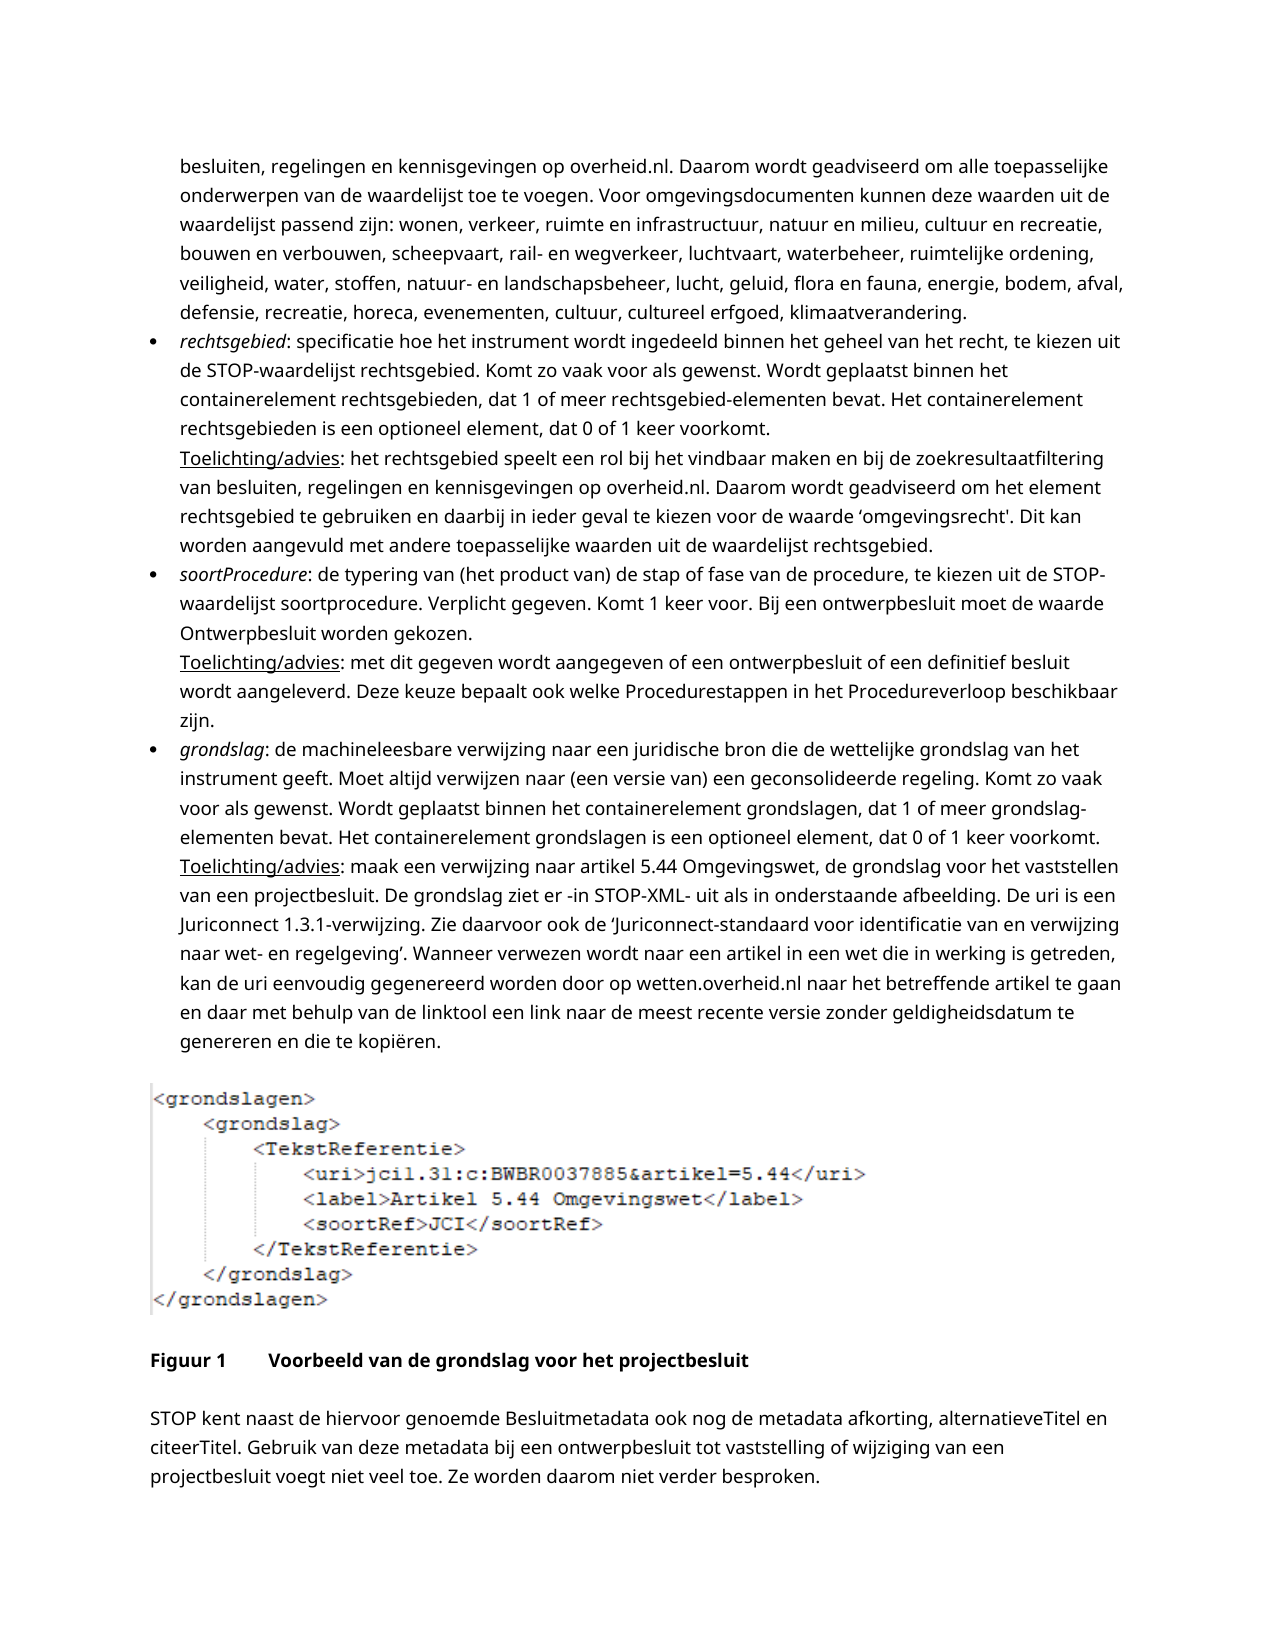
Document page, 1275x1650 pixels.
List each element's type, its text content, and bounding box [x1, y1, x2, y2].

text soortProcedure: de typering van (het product van) de stap of fase van de procedure, te kiezen uit de STOP-waardelijst soortprocedure. Verplicht gegeven. Komt 1 keer voor. Bij een ontwerpbesluit moet de waarde Ontwerpbesluit worden gekozen. Toelichting/advies: met dit gegeven wordt aangegeven of een ontwerpbesluit of een definitief besluit wordt aangeleverd. Deze keuze bepaalt ook welke Procedurestappen in het Procedureverloop beschikbaar zijn. [150, 558, 1125, 733]
text STOP kent naast de hiervoor genoemde Besluitmetadata ook nog de metadata afkorting, alternatieveTitel en citeerTitel. Gebruik van deze metadata bij een ontwerpbesluit tot vaststelling of wijziging van een projectbesluit voegt niet veel toe. Ze worden daarom niet verder besproken. [150, 1402, 1125, 1489]
picture [150, 1083, 874, 1315]
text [150, 150, 1125, 325]
text rechtsgebied: specificatie hoe het instrument wordt ingedeeld binnen het geheel van het recht, te kiezen uit de STOP-waardelijst rechtsgebied. Komt zo vaak voor als gewenst. Wordt geplaatst binnen het containerelement rechtsgebieden, dat 1 of meer rechtsgebied-elementen bevat. Het containerelement rechtsgebieden is een optioneel element, dat 0 of 1 keer voorkomt. Toelichting/advies: het rechtsgebied speelt een rol bij het vindbaar maken en bij de zoekresultaatfiltering van besluiten, regelingen en kennisgevingen op overheid.nl. Daarom wordt geadviseerd om het element rechtsgebied te gebruiken en daarbij in ieder geval te kiezen voor de waarde ‘omgevingsrecht'. Dit kan worden aangevuld met andere toepasselijke waarden uit de waardelijst rechtsgebied. [150, 325, 1125, 558]
text grondslag: de machineleesbare verwijzing naar een juridische bron die de wettelijke grondslag van het instrument geeft. Moet altijd verwijzen naar (een versie van) een geconsolideerde regeling. Komt zo vaak voor als gewenst. Wordt geplaatst binnen het containerelement grondslagen, dat 1 of meer grondslag-elementen bevat. Het containerelement grondslagen is een optioneel element, dat 0 of 1 keer voorkomt. Toelichting/advies: maak een verwijzing naar artikel 5.44 Omgevingswet, de grondslag voor het vaststellen van een projectbesluit. De grondslag ziet er -in STOP-XML- uit als in onderstaande afbeelding. De uri is een Juriconnect 1.3.1-verwijzing. Zie daarvoor ook de ‘Juriconnect-standaard voor identificatie van en verwijzing naar wet- en regelgeving’. Wanneer verwezen wordt naar een artikel in een wet die in werking is getreden, kan de uri eenvoudig gegenereerd worden door op wetten.overheid.nl naar het betreffende artikel te gaan en daar met behulp van de linktool een link naar de meest recente versie zonder geldigheidsdatum te genereren en die te kopiëren. [150, 733, 1125, 1054]
text Voorbeeld van de grondslag voor het projectbesluit [150, 1344, 1125, 1373]
